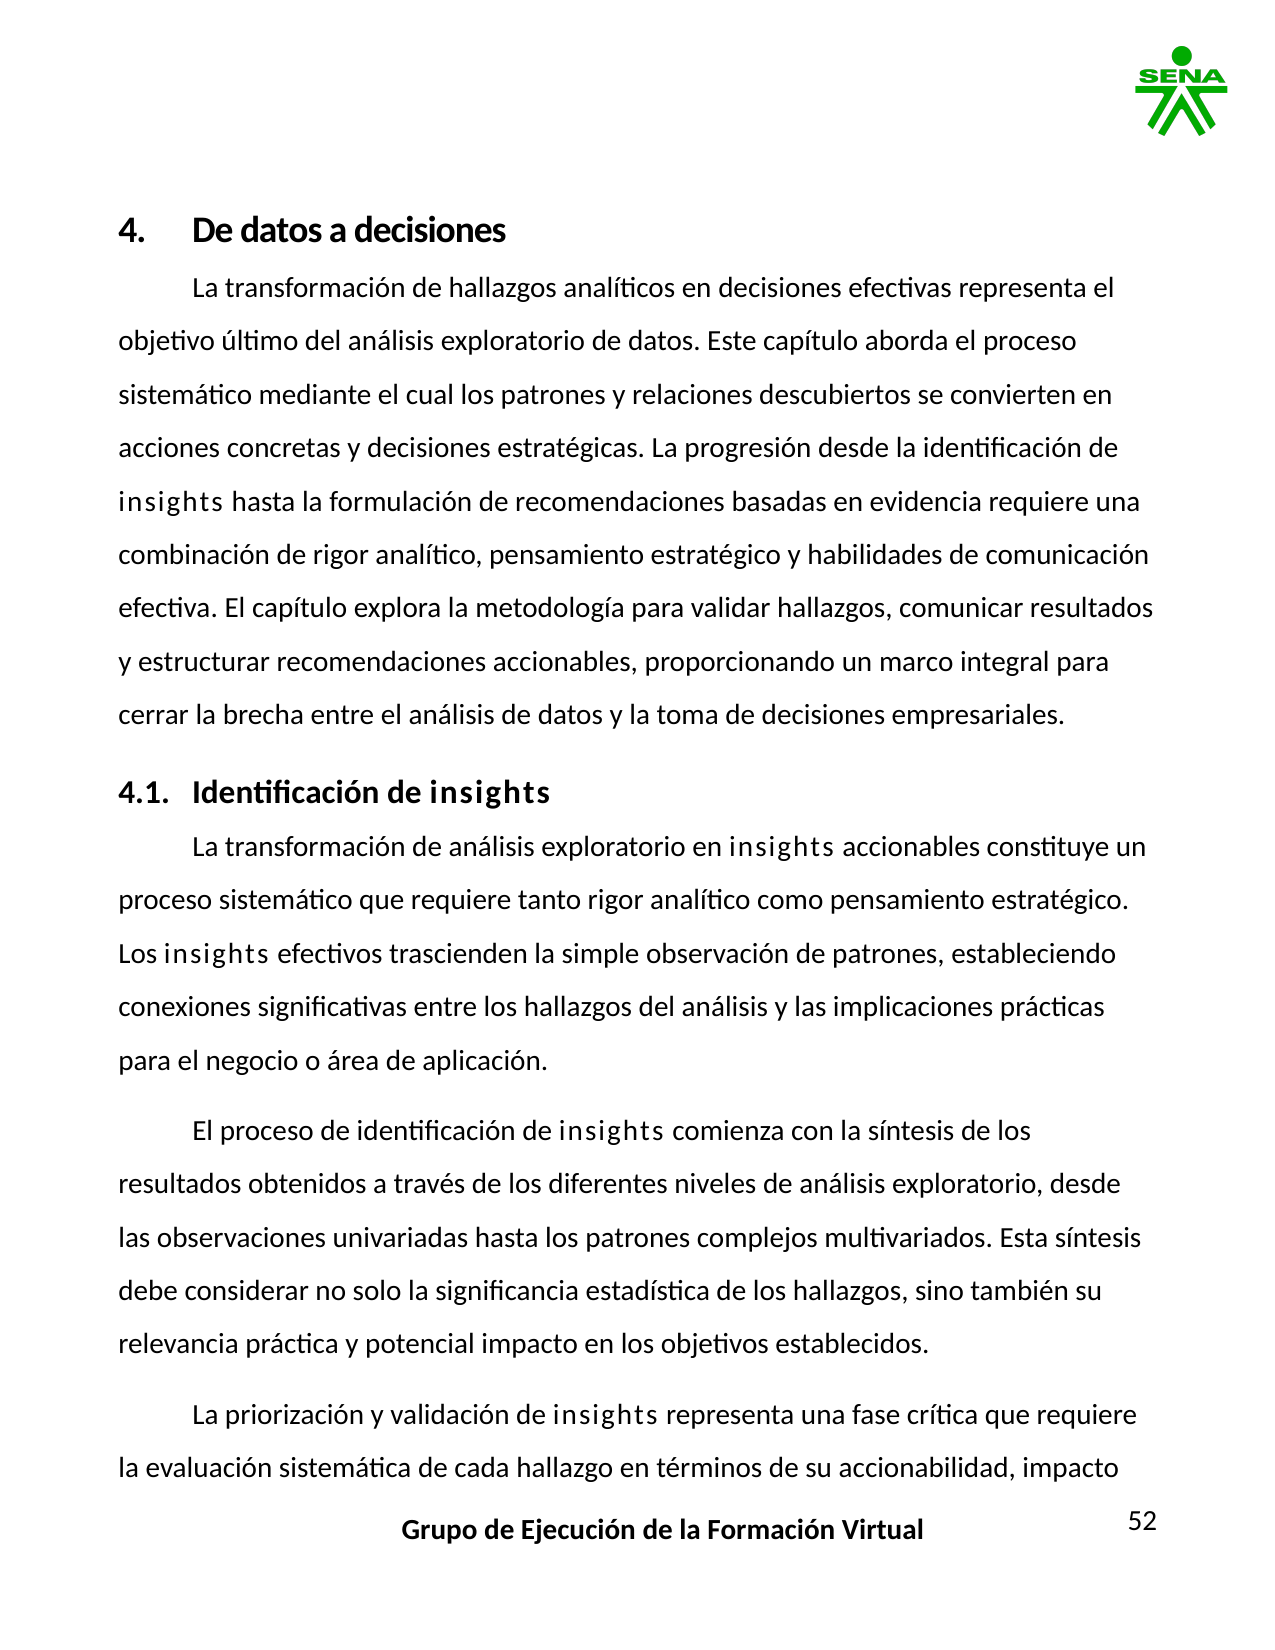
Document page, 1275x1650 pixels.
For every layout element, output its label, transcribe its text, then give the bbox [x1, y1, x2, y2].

text La transformación de análisis exploratorio en insights accionables constituye un proceso sistemático que requiere tanto rigor analítico como pensamiento estratégico. Los insights efectivos trascienden la simple observación de patrones, estableciendo conexiones significativas entre los hallazgos del análisis y las implicaciones prácticas para el negocio o área de aplicación. [118, 828, 1157, 1077]
subtitle Identificación de insights [118, 771, 1157, 811]
picture [1135, 46, 1228, 136]
subtitle De datos a decisiones [118, 206, 1157, 252]
text La transformación de hallazgos analíticos en decisiones efectivas representa el objetivo último del análisis exploratorio de datos. Este capítulo aborda el proceso sistemático mediante el cual los patrones y relaciones descubiertos se convierten en acciones concretas y decisiones estratégicas. La progresión desde la identificación de insights hasta la formulación de recomendaciones basadas en evidencia requiere una combinación de rigor analítico, pensamiento estratégico y habilidades de comunicación efectiva. El capítulo explora la metodología para validar hallazgos, comunicar resultados y estructurar recomendaciones accionables, proporcionando un marco integral para cerrar la brecha entre el análisis de datos y la toma de decisiones empresariales. [118, 269, 1157, 732]
text El proceso de identificación de insights comienza con la síntesis de los resultados obtenidos a través de los diferentes niveles de análisis exploratorio, desde las observaciones univariadas hasta los patrones complejos multivariados. Esta síntesis debe considerar no solo la significancia estadística de los hallazgos, sino también su relevancia práctica y potencial impacto en los objetivos establecidos. [118, 1112, 1157, 1361]
